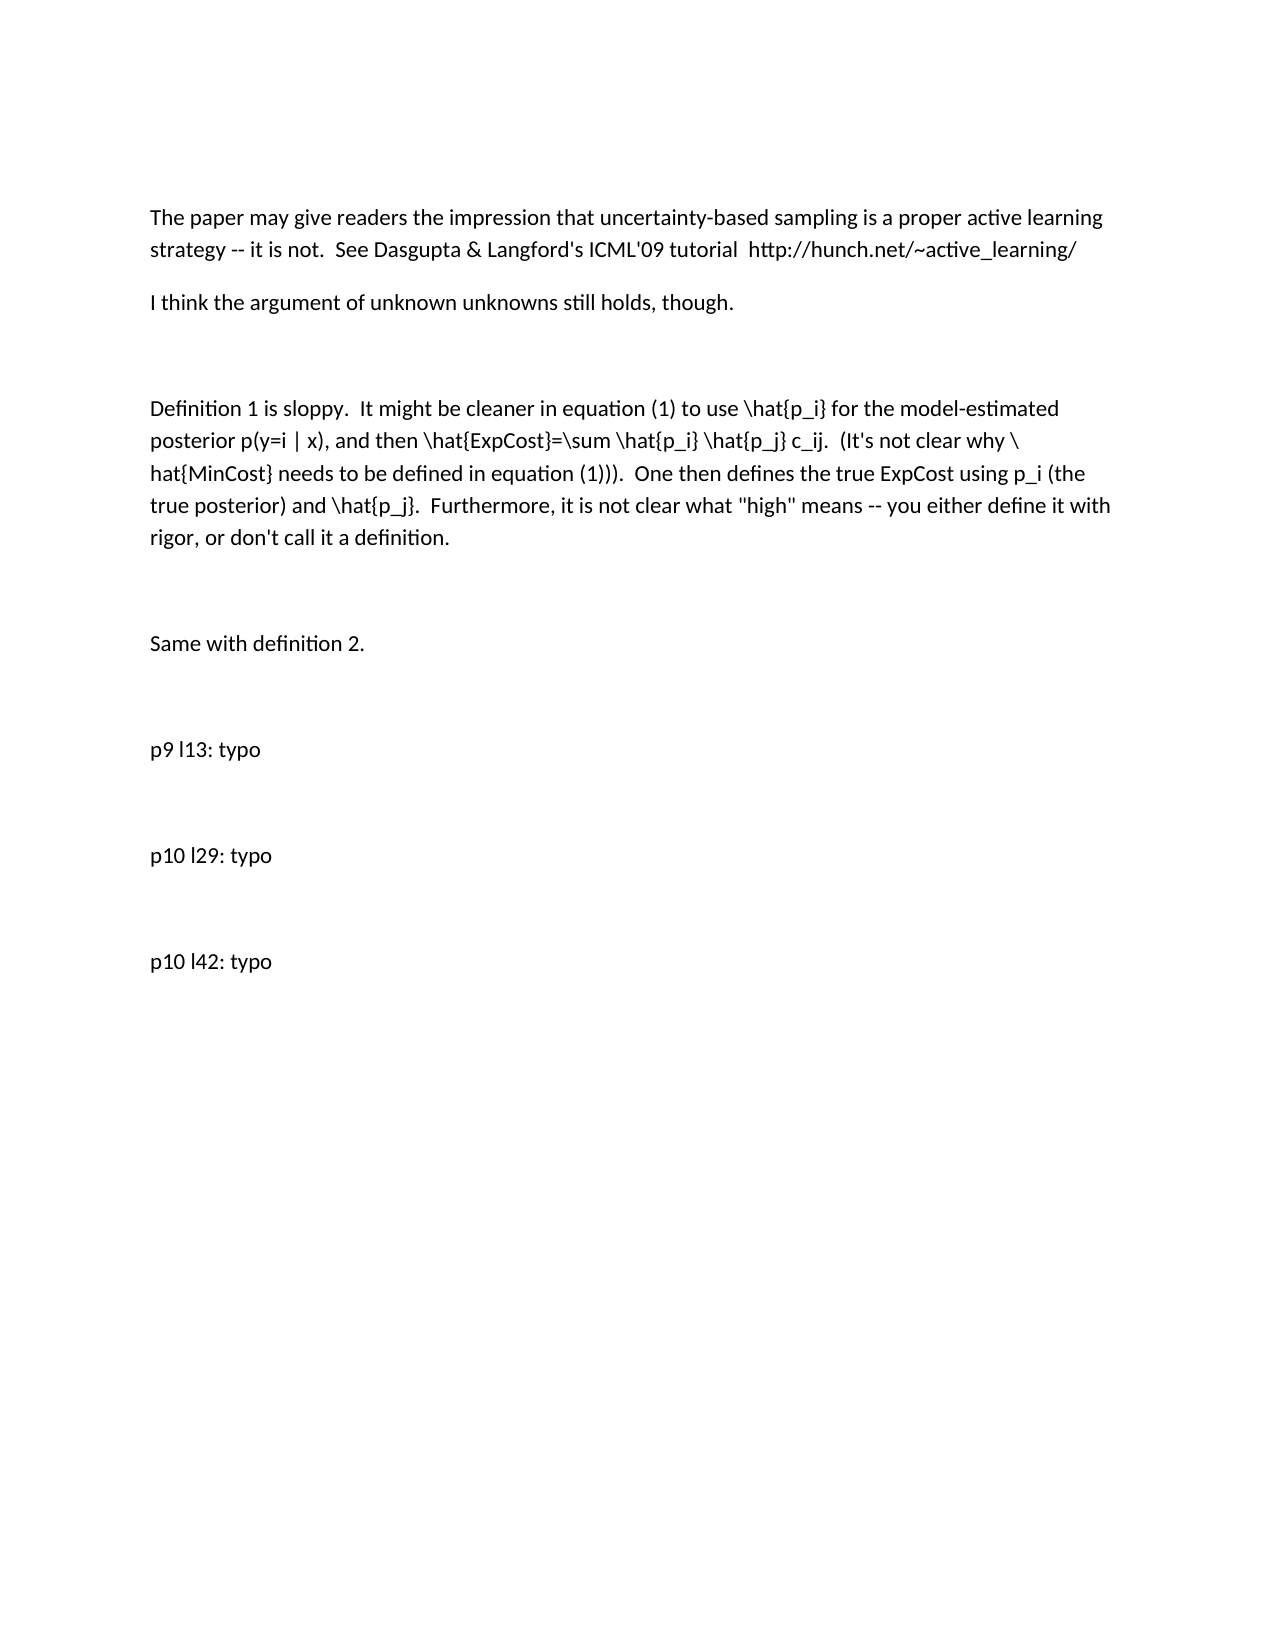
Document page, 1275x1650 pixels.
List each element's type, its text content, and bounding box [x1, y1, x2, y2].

text p10 l42: typo [150, 947, 1125, 975]
text The paper may give readers the impression that uncertainty-based sampling is a proper active learning strategy -- it is not. See Dasgupta & Langford's ICML'09 tutorial http://hunch.net/~active_learning/ [150, 203, 1125, 263]
text Definition 1 is sloppy. It might be cleaner in equation (1) to use \hat{p_i} for the model-estimated posterior p(y=i | x), and then \hat{ExpCost}=\sum \hat{p_i} \hat{p_j} c_ij. (It's not clear why \hat{MinCost} needs to be defined in equation (1))). One then defines the true ExpCost using p_i (the true posterior) and \hat{p_j}. Furthermore, it is not clear what "high" means -- you either define it with rigor, or don't call it a definition. [150, 394, 1125, 551]
text Same with definition 2. [150, 629, 1125, 657]
text p10 l29: typo [150, 841, 1125, 869]
text p9 l13: typo [150, 735, 1125, 763]
text I think the argument of unknown unknowns still holds, though. [150, 288, 1125, 316]
